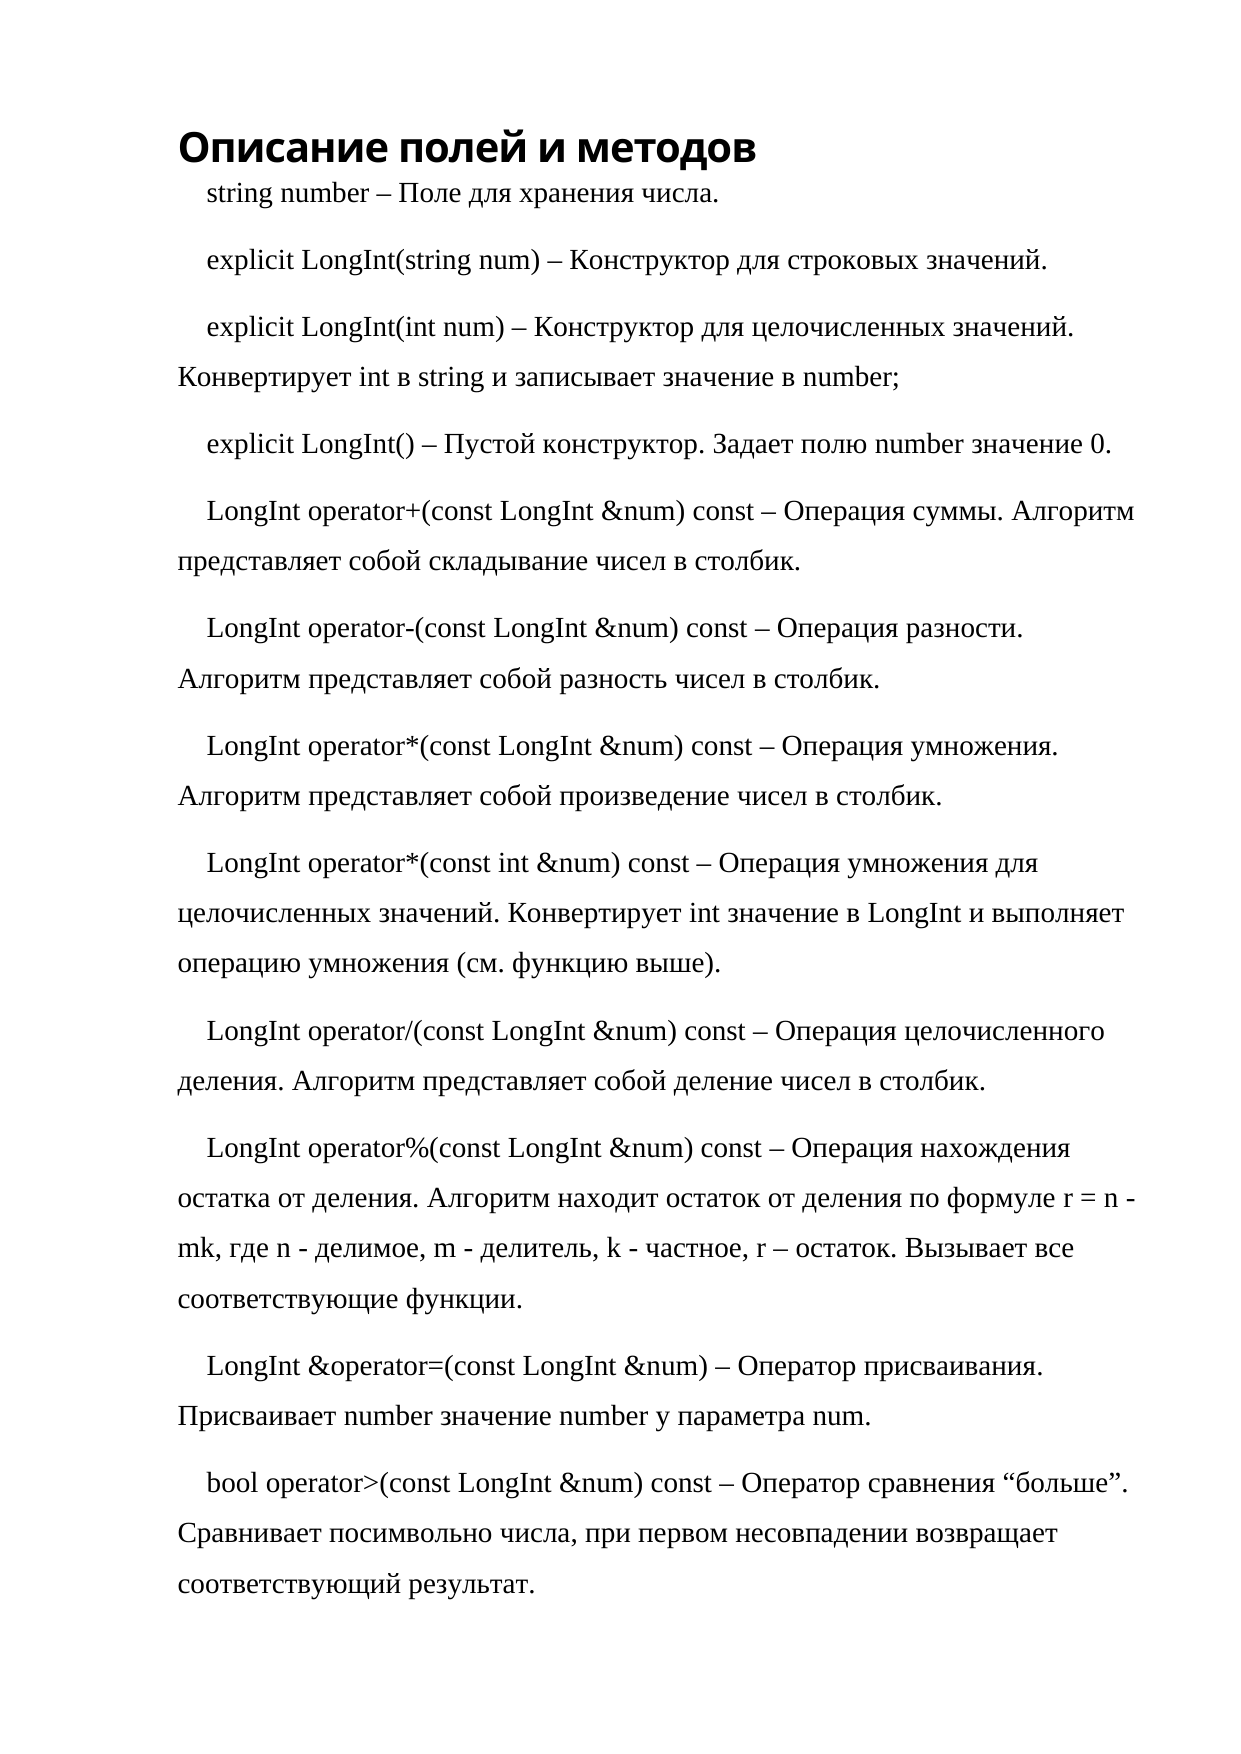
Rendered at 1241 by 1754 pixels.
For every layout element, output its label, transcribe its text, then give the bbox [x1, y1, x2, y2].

text LongInt &operator=(const LongInt &num) – Оператор присваивания. Присваивает number значение number у параметра num. [177, 1348, 1152, 1432]
text LongInt operator-(const LongInt &num) const – Операция разности. Алгоритм представляет собой разность чисел в столбик. [177, 610, 1152, 694]
text string number – Поле для хранения числа. [177, 175, 1152, 208]
text explicit LongInt(string num) – Конструктор для строковых значений. [177, 242, 1152, 275]
text bool operator>(const LongInt &num) const – Оператор сравнения “больше”. Сравнивает посимвольно числа, при первом несовпадении возвращает соответствующий результат. [177, 1465, 1152, 1599]
text LongInt operator%(const LongInt &num) const – Операция нахождения остатка от деления. Алгоритм находит остаток от деления по формуле r = n - mk, где n - делимое, m - делитель, k - частное, r – остаток. Вызывает все соответствующие функции. [177, 1130, 1152, 1314]
title Описание полей и методов [177, 118, 1152, 175]
text explicit LongInt(int num) – Конструктор для целочисленных значений. Конвертирует int в string и записывает значение в number; [177, 309, 1152, 393]
text LongInt operator+(const LongInt &num) const – Операция суммы. Алгоритм представляет собой складывание чисел в столбик. [177, 493, 1152, 577]
text LongInt operator/(const LongInt &num) const – Операция целочисленного деления. Алгоритм представляет собой деление чисел в столбик. [177, 1013, 1152, 1096]
text LongInt operator*(const int &num) const – Операция умножения для целочисленных значений. Конвертирует int значение в LongInt и выполняет операцию умножения (см. функцию выше). [177, 845, 1152, 979]
text LongInt operator*(const LongInt &num) const – Операция умножения. Алгоритм представляет собой произведение чисел в столбик. [177, 728, 1152, 812]
text explicit LongInt() – Пустой конструктор. Задает полю number значение 0. [177, 426, 1152, 460]
